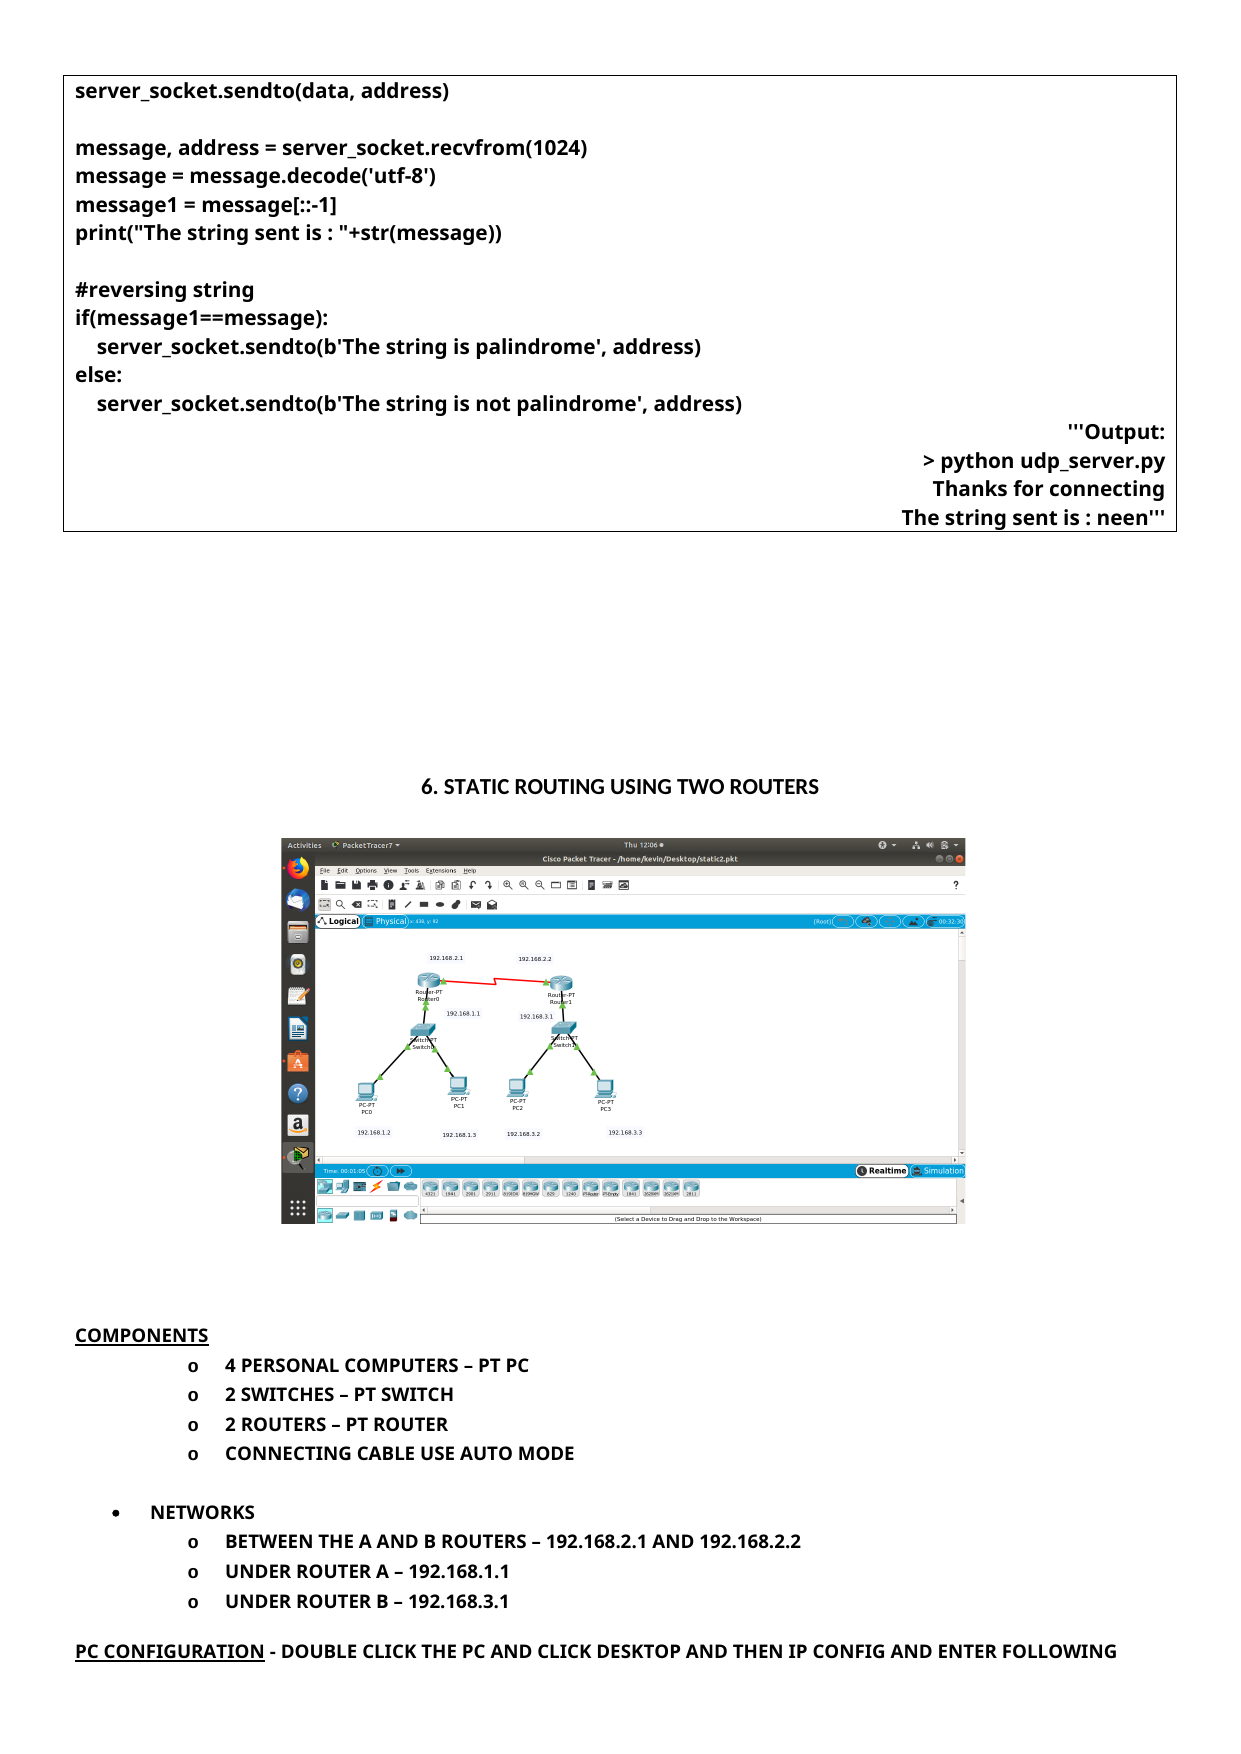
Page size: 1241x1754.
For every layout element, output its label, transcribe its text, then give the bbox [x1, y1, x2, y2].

list 4 PERSONAL COMPUTERS – PT PC [187, 1352, 1165, 1378]
list COMPONENTS [75, 1323, 1165, 1348]
text 6. STATIC ROUTING USING TWO ROUTERS [75, 772, 1165, 800]
picture [912, 1168, 921, 1176]
list NETWORKS [112, 1499, 1165, 1525]
list UNDER ROUTER A – 192.168.1.1 [187, 1558, 1165, 1584]
list BETWEEN THE A AND B ROUTERS – 192.168.2.1 AND 192.168.2.2 [187, 1529, 1165, 1554]
picture [863, 918, 870, 925]
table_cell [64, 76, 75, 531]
list CONNECTING CABLE USE AUTO MODE [187, 1441, 1165, 1466]
list 2 ROUTERS – PT ROUTER [187, 1411, 1165, 1437]
picture [281, 838, 966, 1224]
text PC CONFIGURATION - DOUBLE CLICK THE PC AND CLICK DESKTOP AND THEN IP CONFIG AND ENTER FOLLOWING [75, 1638, 1165, 1664]
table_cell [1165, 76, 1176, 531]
list 2 SWITCHES – PT SWITCH [187, 1382, 1165, 1407]
list UNDER ROUTER B – 192.168.3.1 [187, 1588, 1165, 1614]
